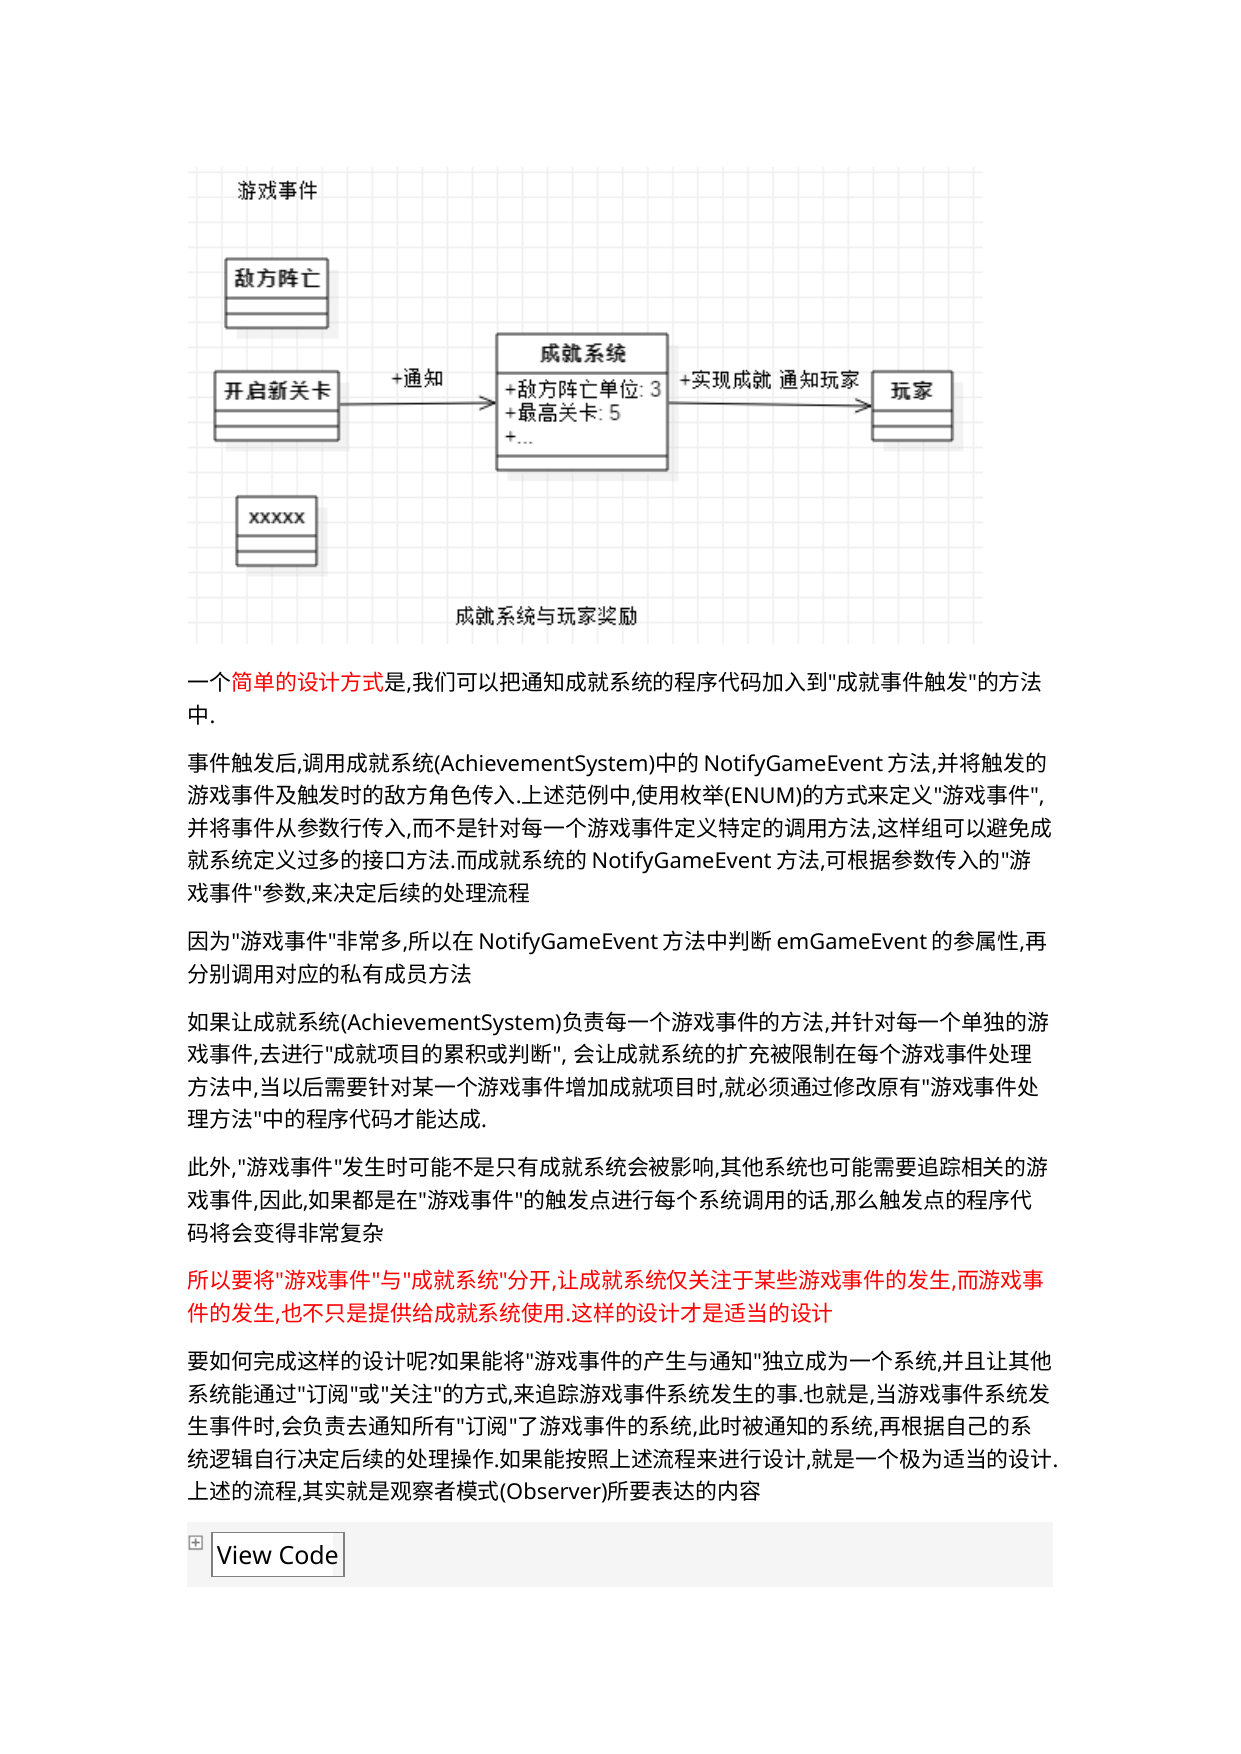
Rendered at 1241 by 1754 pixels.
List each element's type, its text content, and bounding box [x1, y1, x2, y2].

text 事件触发后,调用成就系统(AchievementSystem)中的NotifyGameEvent方法,并将触发的游戏事件及触发时的敌方角色传入.上述范例中,使用枚举(ENUM)的方式来定义"游戏事件",并将事件从参数行传入,而不是针对每一个游戏事件定义特定的调用方法,这样组可以避免成就系统定义过多的接口方法.而成就系统的NotifyGameEvent方法,可根据参数传入的"游戏事件"参数,来决定后续的处理流程 [187, 746, 1053, 908]
text View Code [187, 1522, 1053, 1587]
picture [187, 1529, 205, 1555]
picture [187, 167, 984, 644]
text 如果让成就系统(AchievementSystem)负责每一个游戏事件的方法,并针对每一个单独的游戏事件,去进行"成就项目的累积或判断", 会让成就系统的扩充被限制在每个游戏事件处理方法中,当以后需要针对某一个游戏事件增加成就项目时,就必须通过修改原有"游戏事件处理方法"中的程序代码才能达成. [187, 1004, 1053, 1134]
text 一个简单的设计方式是,我们可以把通知成就系统的程序代码加入到"成就事件触发"的方法中. [187, 665, 1053, 730]
text 因为"游戏事件"非常多,所以在NotifyGameEvent方法中判断emGameEvent的参属性,再分别调用对应的私有成员方法 [187, 924, 1053, 989]
text 要如何完成这样的设计呢?如果能将"游戏事件的产生与通知"独立成为一个系统,并且让其他系统能通过"订阅"或"关注"的方式,来追踪游戏事件系统发生的事.也就是,当游戏事件系统发生事件时,会负责去通知所有"订阅"了游戏事件的系统,此时被通知的系统,再根据自己的系统逻辑自行决定后续的处理操作.如果能按照上述流程来进行设计,就是一个极为适当的设计.上述的流程,其实就是观察者模式(Observer)所要表达的内容 [187, 1344, 1053, 1506]
text 所以要将"游戏事件"与"成就系统"分开,让成就系统仅关注于某些游戏事件的发生,而游戏事件的发生,也不只是提供给成就系统使用.这样的设计才是适当的设计 [187, 1263, 1053, 1328]
text 此外,"游戏事件"发生时可能不是只有成就系统会被影响,其他系统也可能需要追踪相关的游戏事件,因此,如果都是在"游戏事件"的触发点进行每个系统调用的话,那么触发点的程序代码将会变得非常复杂 [187, 1150, 1053, 1248]
